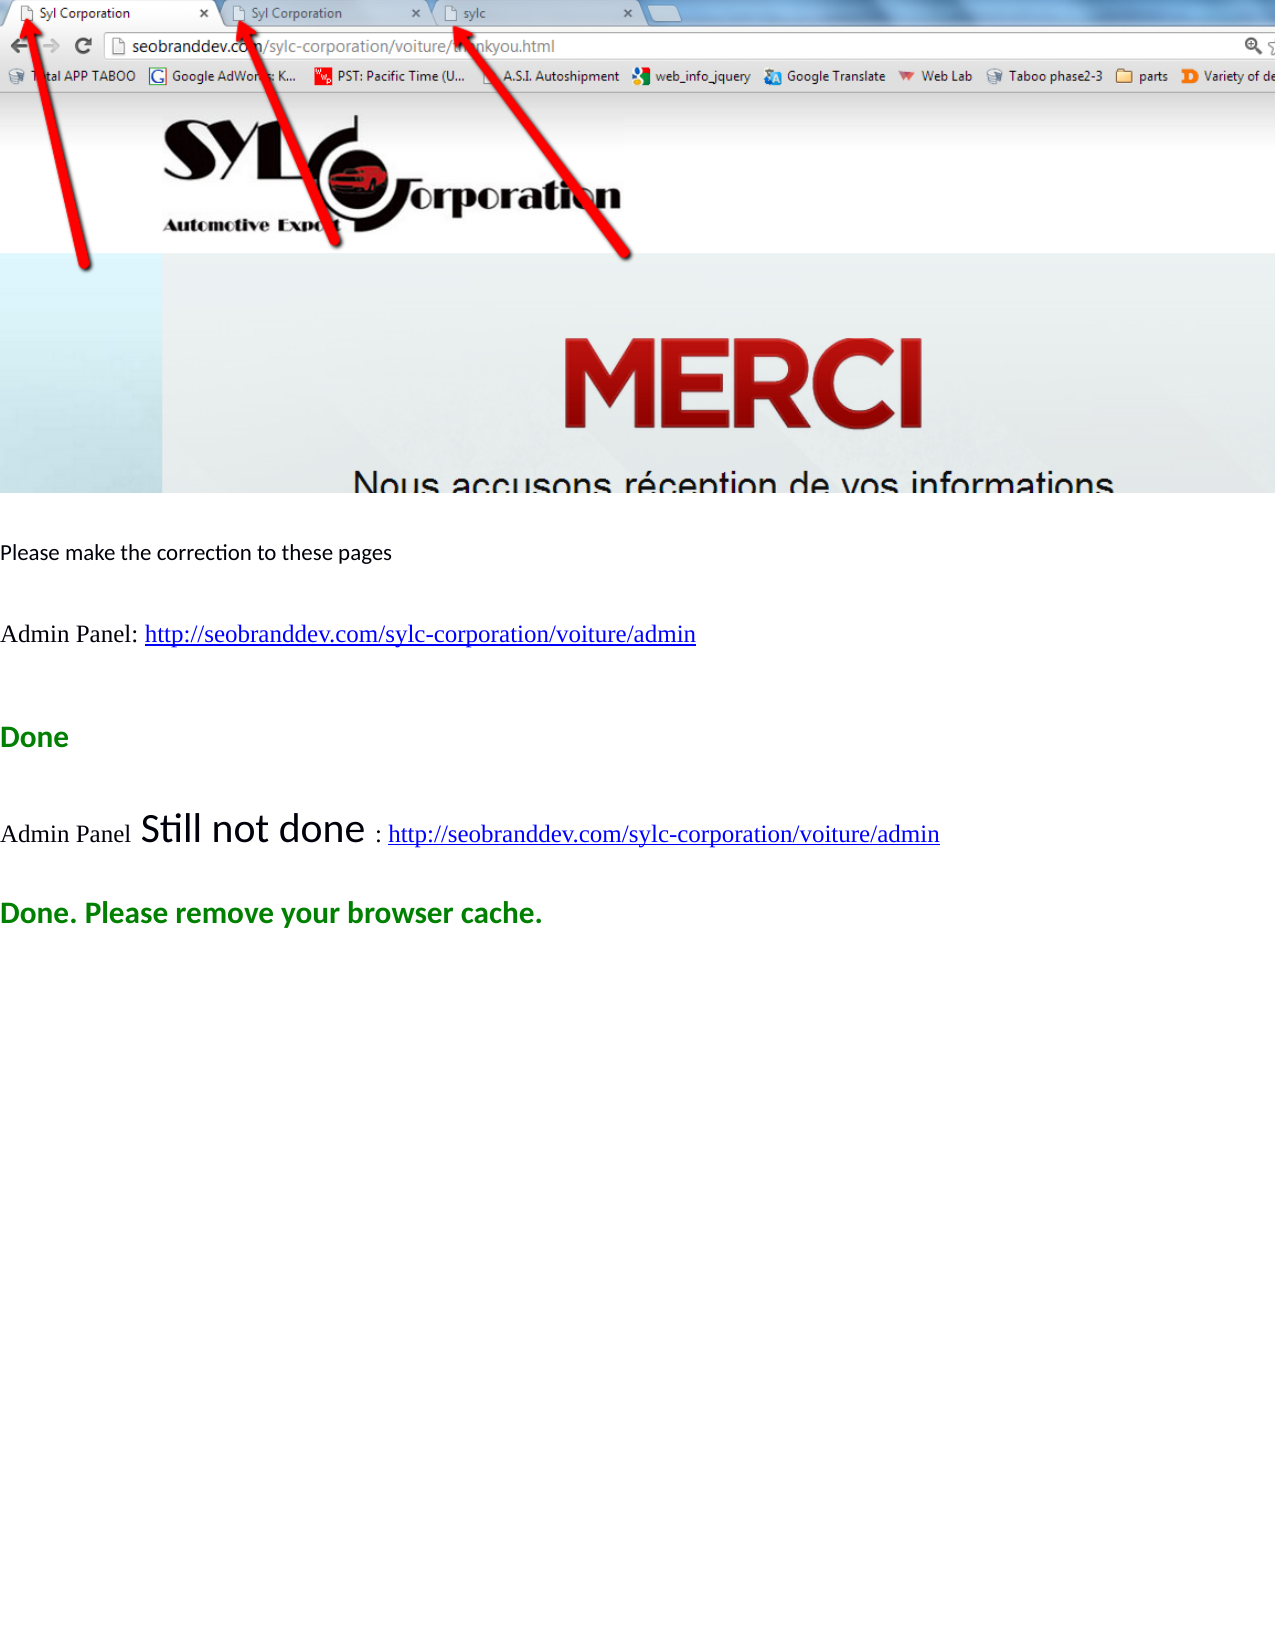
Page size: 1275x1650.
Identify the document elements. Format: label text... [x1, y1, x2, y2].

text Admin Panel Still not done : http://seobranddev.com/sylc-corporation/voiture/admin [0, 802, 1275, 852]
picture [0, 0, 1275, 493]
text Done [0, 717, 1275, 755]
text Admin Panel: http://seobranddev.com/sylc-corporation/voiture/admin [0, 619, 1275, 648]
text Please make the correction to these pages [0, 538, 1275, 566]
text Done. Please remove your browser cache. [0, 893, 1275, 931]
